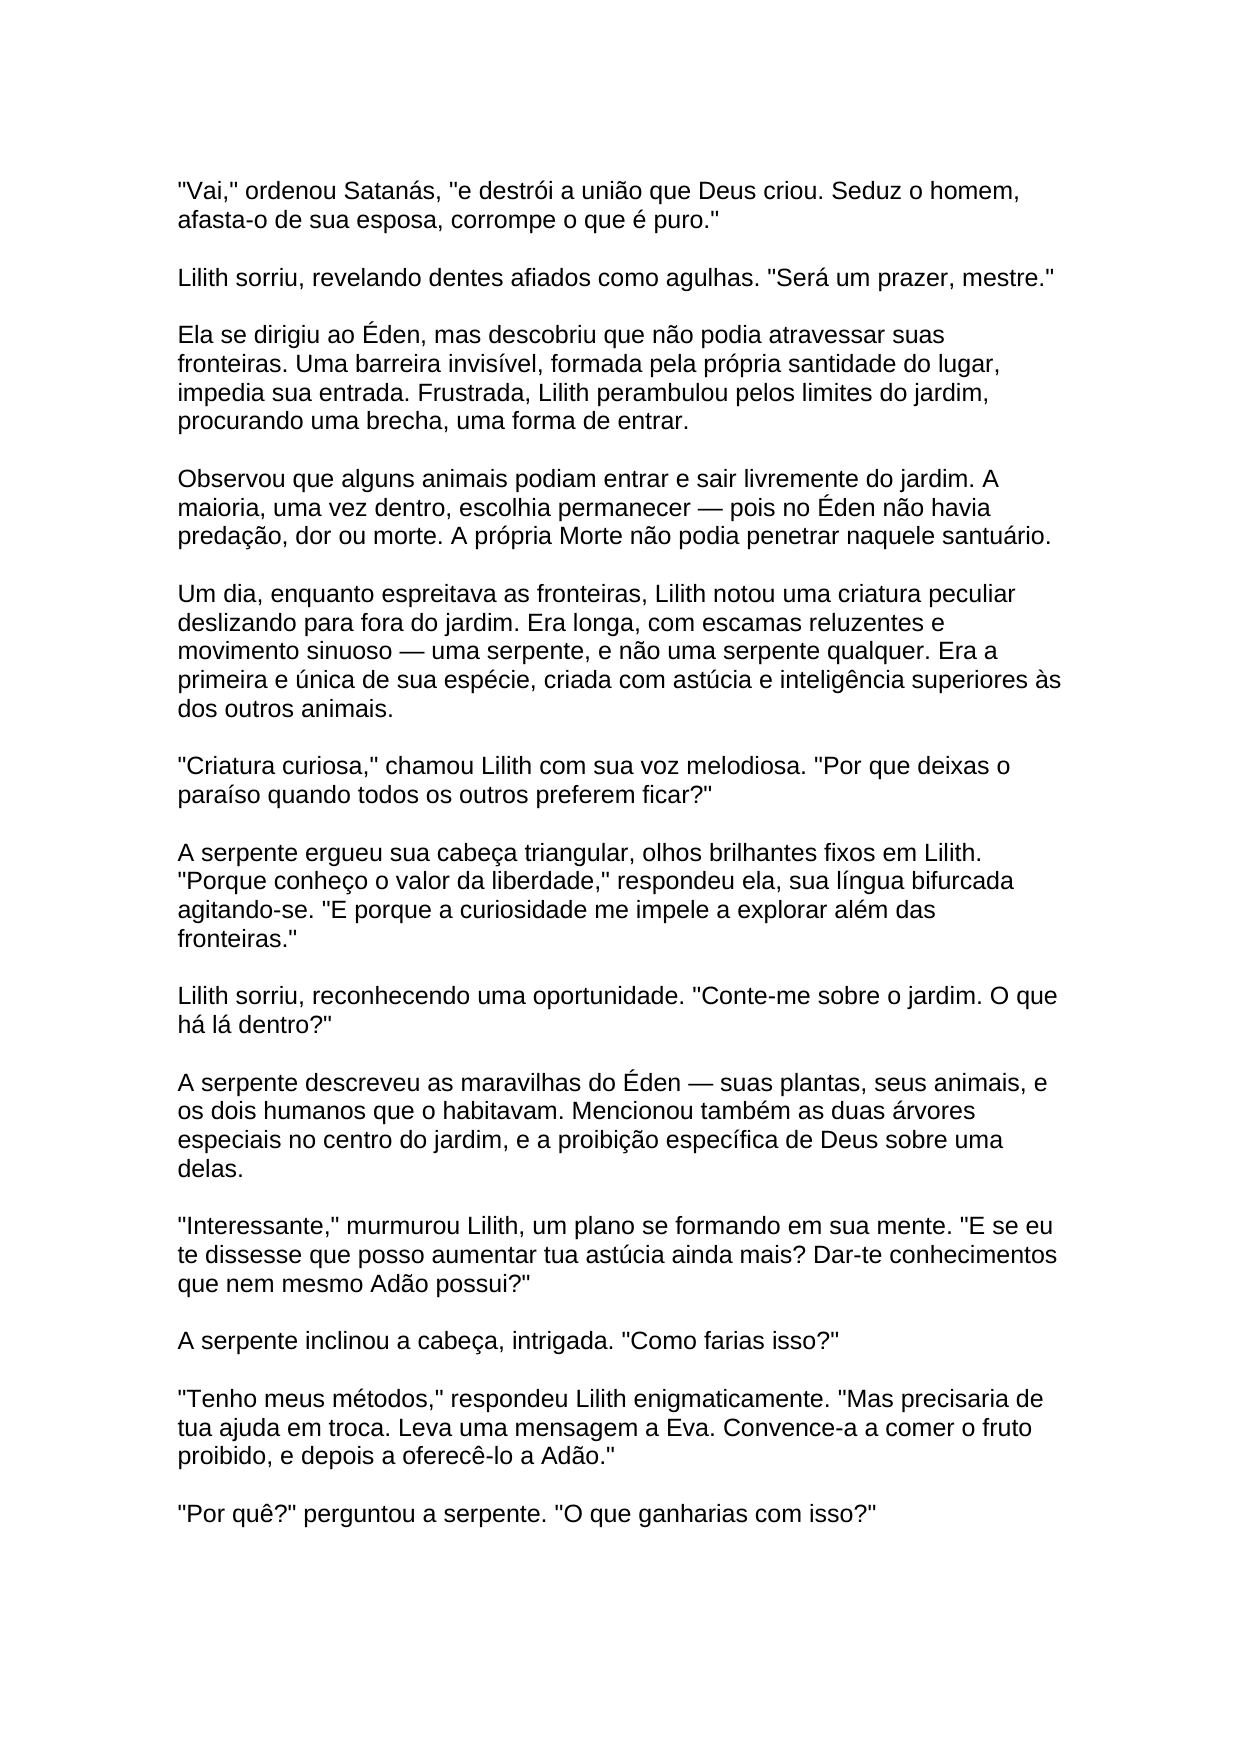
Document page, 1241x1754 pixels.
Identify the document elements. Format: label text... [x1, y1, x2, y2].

text Lilith sorriu, revelando dentes afiados como agulhas. "Será um prazer, mestre." [177, 263, 1063, 291]
text Um dia, enquanto espreitava as fronteiras, Lilith notou uma criatura peculiar deslizando para fora do jardim. Era longa, com escamas reluzentes e movimento sinuoso — uma serpente, e não uma serpente qualquer. Era a primeira e única de sua espécie, criada com astúcia e inteligência superiores às dos outros animais. [177, 579, 1063, 723]
text "Por quê?" perguntou a serpente. "O que ganharias com isso?" [177, 1499, 1063, 1528]
text A serpente ergueu sua cabeça triangular, olhos brilhantes fixos em Lilith. "Porque conheço o valor da liberdade," respondeu ela, sua língua bifurcada agitando-se. "E porque a curiosidade me impele a explorar além das fronteiras." [177, 838, 1063, 953]
text A serpente descreveu as maravilhas do Éden — suas plantas, seus animais, e os dois humanos que o habitavam. Mencionou também as duas árvores especiais no centro do jardim, e a proibição específica de Deus sobre uma delas. [177, 1068, 1063, 1183]
text Lilith sorriu, reconhecendo uma oportunidade. "Conte-me sobre o jardim. O que há lá dentro?" [177, 981, 1063, 1039]
text "Tenho meus métodos," respondeu Lilith enigmaticamente. "Mas precisaria de tua ajuda em troca. Leva uma mensagem a Eva. Convence-a a comer o fruto proibido, e depois a oferecê-lo a Adão." [177, 1384, 1063, 1470]
text Ela se dirigiu ao Éden, mas descobriu que não podia atravessar suas fronteiras. Uma barreira invisível, formada pela própria santidade do lugar, impedia sua entrada. Frustrada, Lilith perambulou pelos limites do jardim, procurando uma brecha, uma forma de entrar. [177, 320, 1063, 435]
text A serpente inclinou a cabeça, intrigada. "Como farias isso?" [177, 1326, 1063, 1355]
text "Criatura curiosa," chamou Lilith com sua voz melodiosa. "Por que deixas o paraíso quando todos os outros preferem ficar?" [177, 751, 1063, 809]
text "Interessante," murmurou Lilith, um plano se formando em sua mente. "E se eu te dissesse que posso aumentar tua astúcia ainda mais? Dar-te conhecimentos que nem mesmo Adão possui?" [177, 1211, 1063, 1298]
text Observou que alguns animais podiam entrar e sair livremente do jardim. A maioria, uma vez dentro, escolhia permanecer — pois no Éden não havia predação, dor ou morte. A própria Morte não podia penetrar naquele santuário. [177, 464, 1063, 550]
text "Vai," ordenou Satanás, "e destrói a união que Deus criou. Seduz o homem, afasta-o de sua esposa, corrompe o que é puro." [177, 176, 1063, 234]
